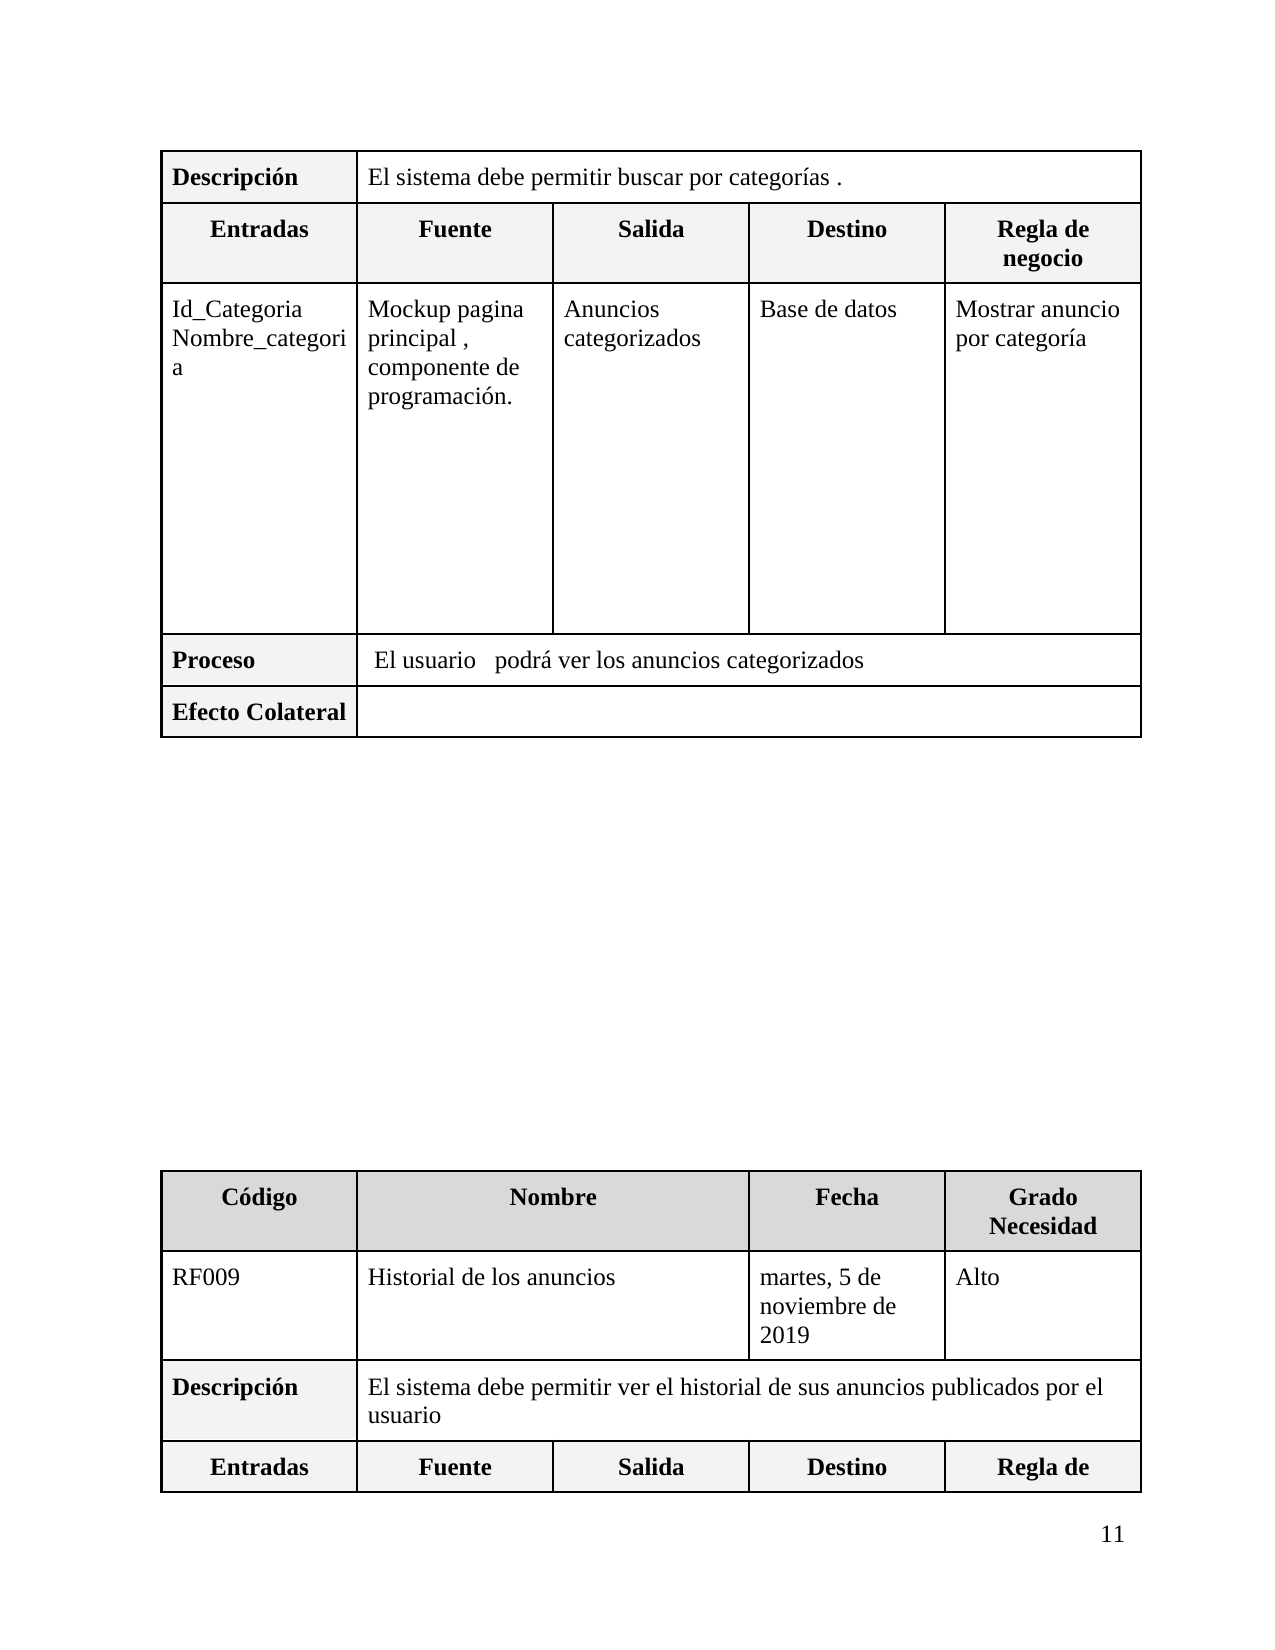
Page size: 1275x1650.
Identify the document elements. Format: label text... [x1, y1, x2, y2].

table_cell Entradas [163, 204, 356, 282]
table_header Grado Necesidad [946, 1172, 1140, 1250]
table_cell El usuario podrá ver los anuncios categorizados [358, 635, 1140, 684]
table_cell Id_Categoria Nombre_categoria [163, 284, 356, 633]
table_cell El sistema debe permitir buscar por categorías . [358, 152, 1140, 202]
table_cell Regla de negocio [946, 204, 1140, 282]
table_cell Anuncios categorizados [554, 284, 748, 633]
table_cell Destino [750, 204, 944, 282]
table_cell Mostrar anuncio por categoría [946, 284, 1140, 633]
table_cell Entradas [163, 1442, 356, 1491]
table_cell Salida [554, 1442, 748, 1491]
table_cell Base de datos [750, 284, 944, 633]
table_cell Salida [554, 204, 748, 282]
table_header Código [163, 1172, 356, 1250]
table_cell [358, 687, 1140, 736]
table_header Fecha [750, 1172, 944, 1250]
table_cell Regla de negocio [946, 1442, 1140, 1491]
table_cell El sistema debe permitir ver el historial de sus anuncios publicados por el usuario [358, 1361, 1140, 1439]
table_cell Alto [946, 1252, 1140, 1359]
table_cell Destino [750, 1442, 944, 1491]
table_cell martes, 5 de noviembre de 2019 [750, 1252, 944, 1359]
table_cell Descripción [163, 152, 356, 202]
table_cell Fuente [358, 1442, 552, 1491]
table_cell Proceso [163, 635, 356, 684]
table_cell Descripción [163, 1361, 356, 1439]
table_cell Efecto Colateral [163, 687, 356, 736]
table_cell Mockup pagina principal , componente de programación. [358, 284, 552, 633]
table_header Nombre [358, 1172, 748, 1250]
table_cell RF009 [163, 1252, 356, 1359]
table_cell Historial de los anuncios [358, 1252, 748, 1359]
table_cell Fuente [358, 204, 552, 282]
